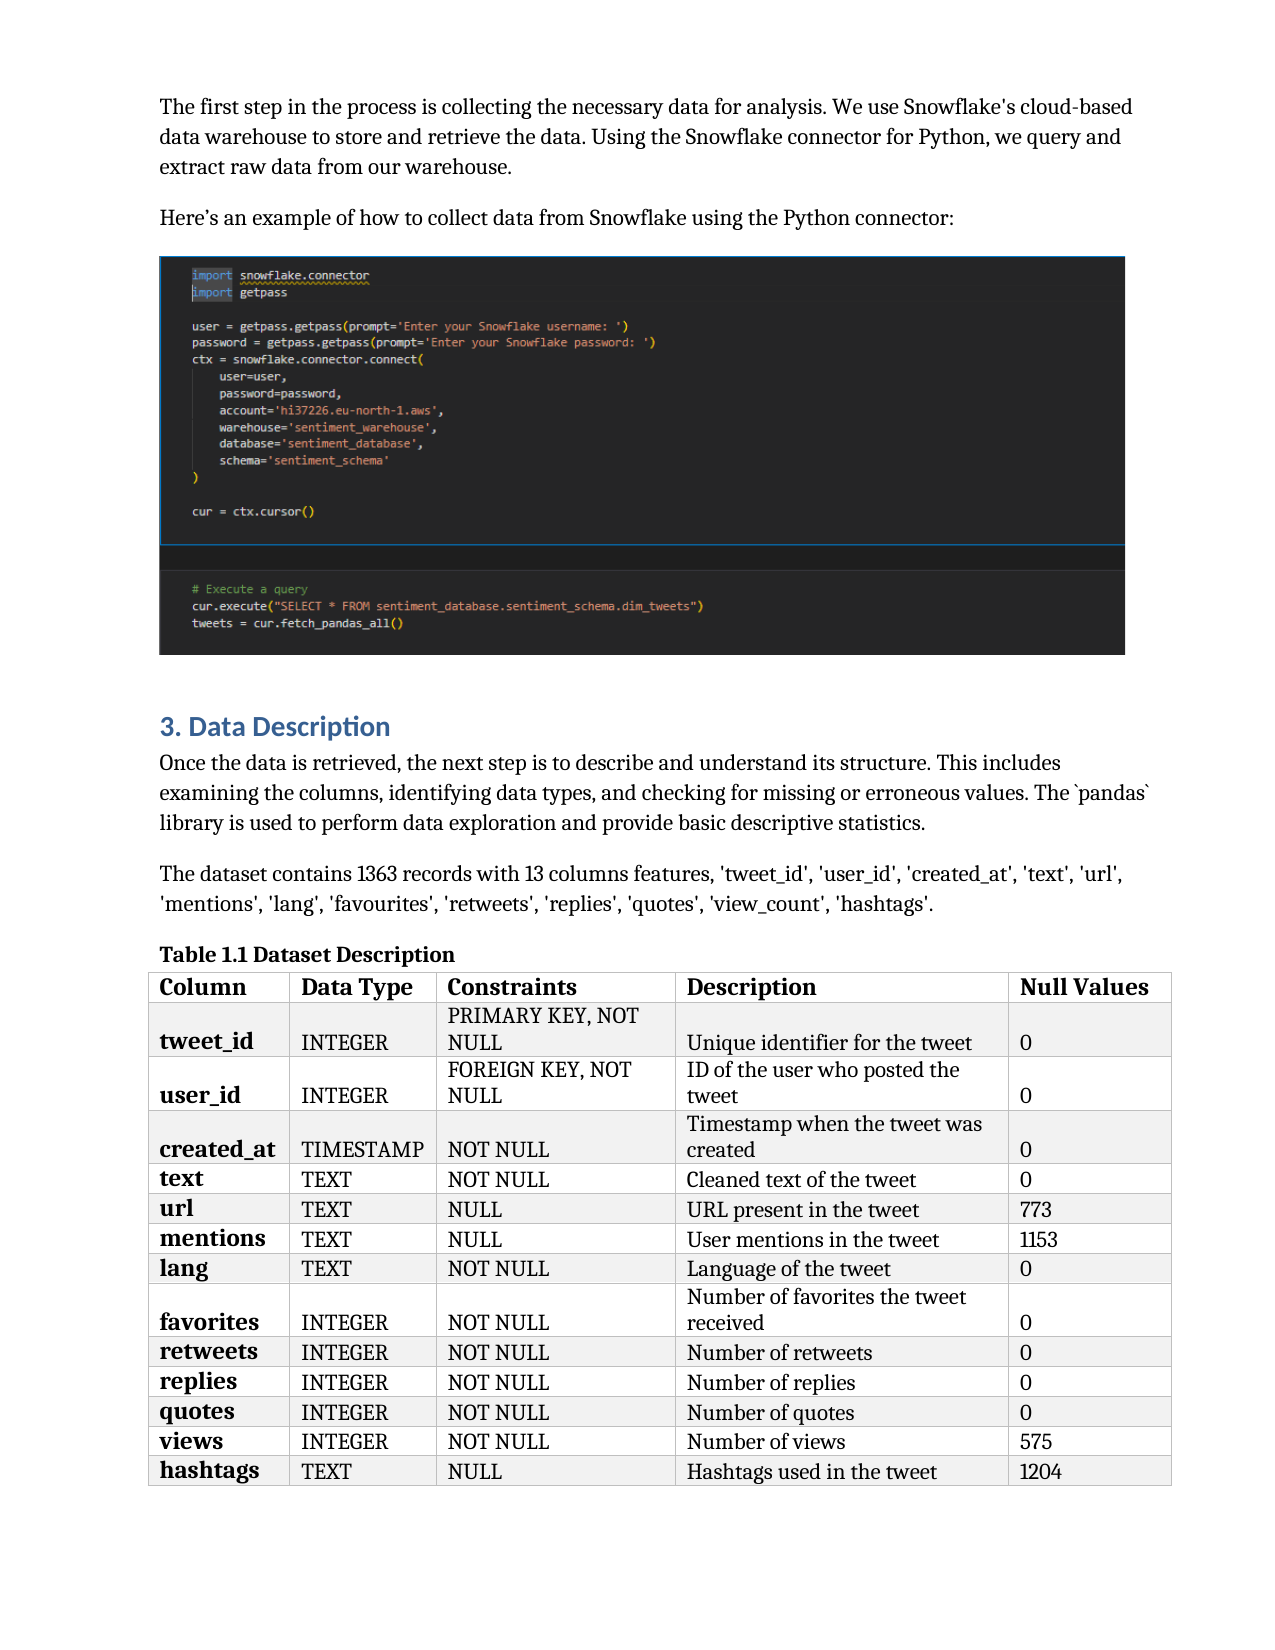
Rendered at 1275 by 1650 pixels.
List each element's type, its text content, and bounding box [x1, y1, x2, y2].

table_cell 0 [1009, 1367, 1171, 1396]
table_cell 0 [1009, 1111, 1171, 1163]
table_cell tweet_id [149, 1003, 289, 1056]
text The dataset contains 1363 records with 13 columns features, 'tweet_id', 'user_id', 'created_at', 'text', 'url', 'mentions', 'lang', 'favourites', 'retweets', 'replies', 'quotes', 'view_count', 'hashtags'. [159, 861, 1162, 917]
table_cell favorites [149, 1284, 289, 1336]
table_cell NULL [437, 1194, 675, 1223]
table_header Constraints [437, 973, 675, 1002]
table_cell User mentions in the tweet [676, 1224, 1008, 1253]
table_cell TEXT [290, 1194, 436, 1223]
table_cell Unique identifier for the tweet [676, 1003, 1008, 1056]
table_cell Hashtags used in the tweet [676, 1456, 1008, 1485]
table_cell lang [149, 1254, 289, 1282]
table_cell ID of the user who posted the tweet [676, 1057, 1008, 1109]
table_cell Number of views [676, 1427, 1008, 1455]
table_cell Number of replies [676, 1367, 1008, 1396]
table_cell Cleaned text of the tweet [676, 1164, 1008, 1193]
table_cell 0 [1009, 1003, 1171, 1056]
text The first step in the process is collecting the necessary data for analysis. We use Snowflake's cloud-based data warehouse to store and retrieve the data. Using the Snowflake connector for Python, we query and extract raw data from our warehouse. [159, 94, 1162, 181]
table_cell 1204 [1009, 1456, 1171, 1485]
table_cell Number of retweets [676, 1337, 1008, 1366]
table_cell NOT NULL [437, 1284, 675, 1336]
picture [159, 256, 1125, 655]
table_header Description [676, 973, 1008, 1002]
table_cell 1153 [1009, 1224, 1171, 1253]
text Once the data is retrieved, the next step is to describe and understand its structure. This includes examining the columns, identifying data types, and checking for missing or erroneous values. The `pandas` library is used to perform data exploration and provide basic descriptive statistics. [159, 749, 1162, 836]
table_cell INTEGER [290, 1057, 436, 1109]
table_cell NOT NULL [437, 1111, 675, 1163]
table_cell TEXT [290, 1164, 436, 1193]
table_cell 773 [1009, 1194, 1171, 1223]
subtitle 3. Data Description [159, 708, 1162, 744]
table_cell TIMESTAMP [290, 1111, 436, 1163]
table_cell INTEGER [290, 1367, 436, 1396]
table_cell TEXT [290, 1254, 436, 1282]
table_cell 575 [1009, 1427, 1171, 1455]
table_cell TEXT [290, 1224, 436, 1253]
table_cell 0 [1009, 1397, 1171, 1426]
table_cell replies [149, 1367, 289, 1396]
table_header Data Type [290, 973, 436, 1002]
table_cell quotes [149, 1397, 289, 1426]
table_cell hashtags [149, 1456, 289, 1485]
table_cell Language of the tweet [676, 1254, 1008, 1282]
table_cell url [149, 1194, 289, 1223]
text Here’s an example of how to collect data from Snowflake using the Python connector: [159, 205, 1162, 232]
table_cell retweets [149, 1337, 289, 1366]
table_cell INTEGER [290, 1337, 436, 1366]
table_cell text [149, 1164, 289, 1193]
table_cell NOT NULL [437, 1254, 675, 1282]
table_cell 0 [1009, 1057, 1171, 1109]
table_cell views [149, 1427, 289, 1455]
table_cell user_id [149, 1057, 289, 1109]
table_cell NOT NULL [437, 1337, 675, 1366]
table_cell TEXT [290, 1456, 436, 1485]
table_cell Timestamp when the tweet was created [676, 1111, 1008, 1163]
table_cell INTEGER [290, 1427, 436, 1455]
table_header Column [149, 973, 289, 1002]
table_cell FOREIGN KEY, NOT NULL [437, 1057, 675, 1109]
table_cell INTEGER [290, 1003, 436, 1056]
table_cell created_at [149, 1111, 289, 1163]
text Table 1.1 Dataset Description [159, 942, 1162, 968]
table_cell 0 [1009, 1337, 1171, 1366]
table_cell Number of favorites the tweet received [676, 1284, 1008, 1336]
table_cell PRIMARY KEY, NOT NULL [437, 1003, 675, 1056]
table_cell INTEGER [290, 1284, 436, 1336]
table_cell INTEGER [290, 1397, 436, 1426]
table_cell URL present in the tweet [676, 1194, 1008, 1223]
table_cell 0 [1009, 1284, 1171, 1336]
table_cell NULL [437, 1456, 675, 1485]
table_cell NOT NULL [437, 1164, 675, 1193]
table_cell NOT NULL [437, 1367, 675, 1396]
table_cell Number of quotes [676, 1397, 1008, 1426]
table_cell 0 [1009, 1164, 1171, 1193]
table_cell NOT NULL [437, 1427, 675, 1455]
table_cell 0 [1009, 1254, 1171, 1282]
table_cell NOT NULL [437, 1397, 675, 1426]
table_header Null Values [1009, 973, 1171, 1002]
table_cell NULL [437, 1224, 675, 1253]
table_cell mentions [149, 1224, 289, 1253]
